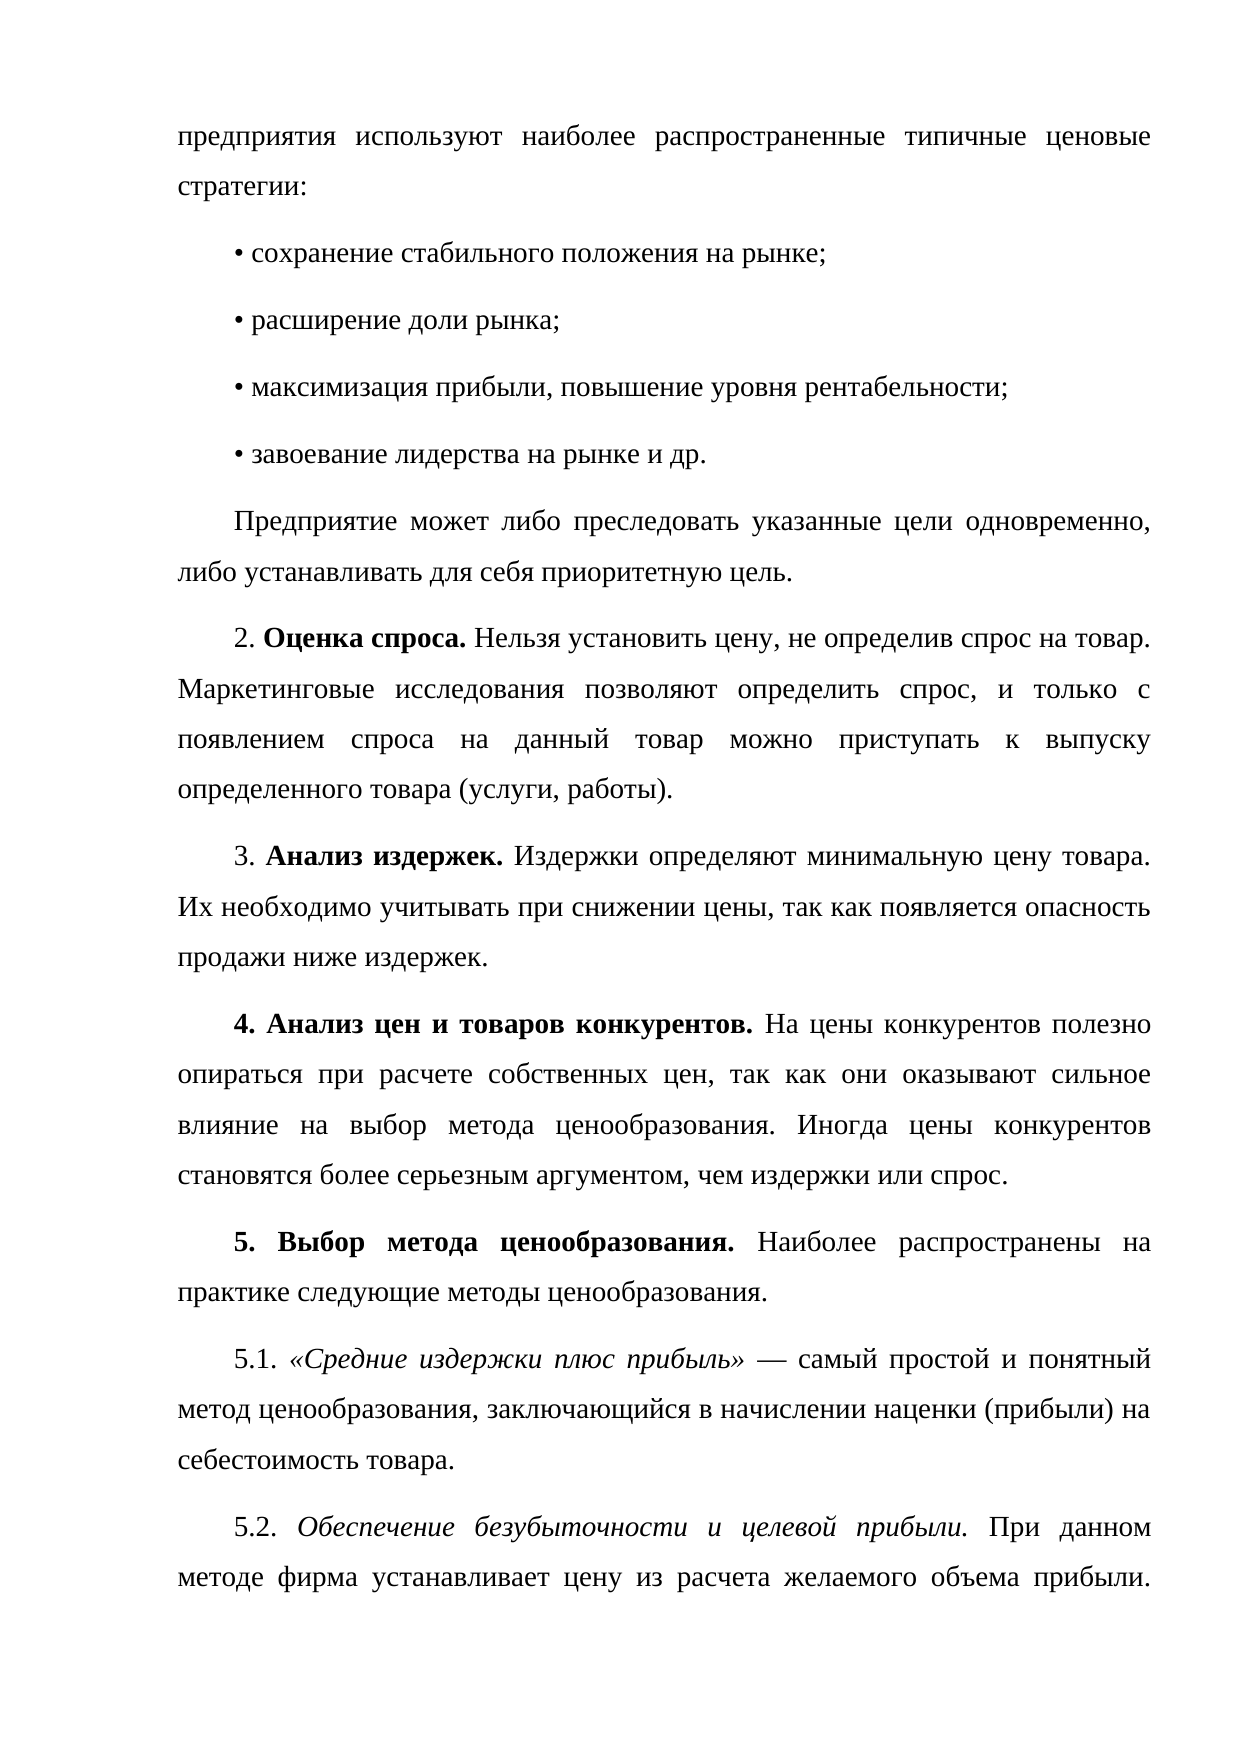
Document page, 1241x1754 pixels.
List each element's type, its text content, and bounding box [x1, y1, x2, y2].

text Предприятие может либо преследовать указанные цели одновременно, либо устанавливать для себя приоритетную цель. [177, 503, 1152, 587]
text 5. Выбор метода ценообразования. Наиболее распространены на практике следующие методы ценообразования. [177, 1224, 1152, 1308]
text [177, 118, 1152, 202]
text • завоевание лидерства на рынке и др. [177, 436, 1152, 470]
text • максимизация прибыли, повышение уровня рентабельности; [177, 369, 1152, 403]
text • сохранение стабильного положения на рынке; [177, 235, 1152, 269]
text 3. Анализ издержек. Издержки определяют минимальную цену товара. Их необходимо учитывать при снижении цены, так как появляется опасность продажи ниже издержек. [177, 838, 1152, 973]
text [177, 1509, 1152, 1593]
text 4. Анализ цен и товаров конкурентов. На цены конкурентов полезно опираться при расчете собственных цен, так как они оказывают сильное влияние на выбор метода ценообразования. Иногда цены конкурентов становятся более серьезным аргументом, чем издержки или спрос. [177, 1006, 1152, 1191]
text 2. Оценка спроса. Нельзя установить цену, не определив спрос на товар. Маркетинговые исследования позволяют определить спрос, и только с появлением спроса на данный товар можно приступать к выпуску определенного товара (услуги, работы). [177, 621, 1152, 805]
text 5.1. «Средние издержки плюс прибыль» — самый простой и понятный метод ценообразования, заключающийся в начислении наценки (прибыли) на себестоимость товара. [177, 1341, 1152, 1476]
text • расширение доли рынка; [177, 302, 1152, 336]
